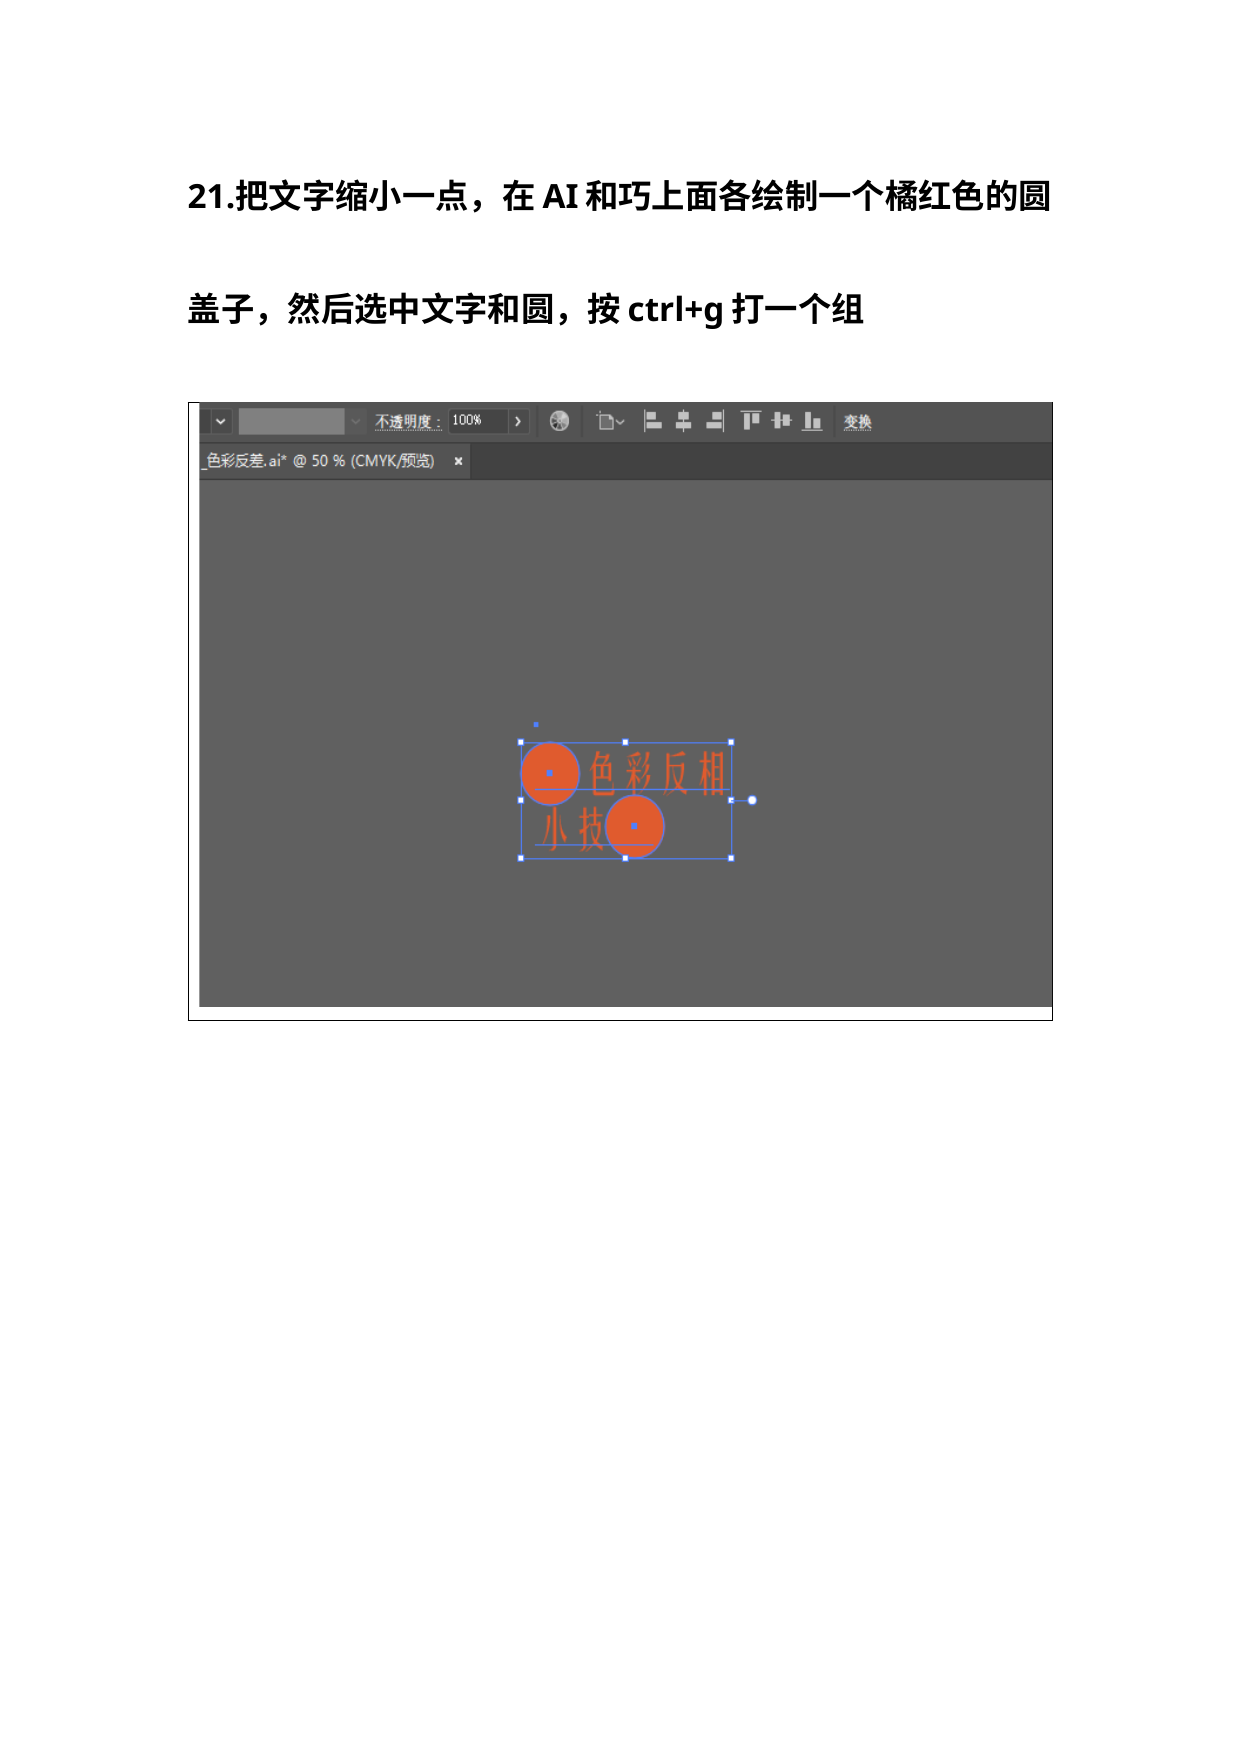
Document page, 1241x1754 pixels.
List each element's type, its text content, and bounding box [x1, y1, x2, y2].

subtitle 21.把文字缩小一点，在AI和巧上面各绘制一个橘红色的圆盖子，然后选中文字和圆，按ctrl+g打一个组 [187, 162, 1053, 339]
picture [199, 402, 1053, 1007]
table_header [189, 403, 1052, 1020]
